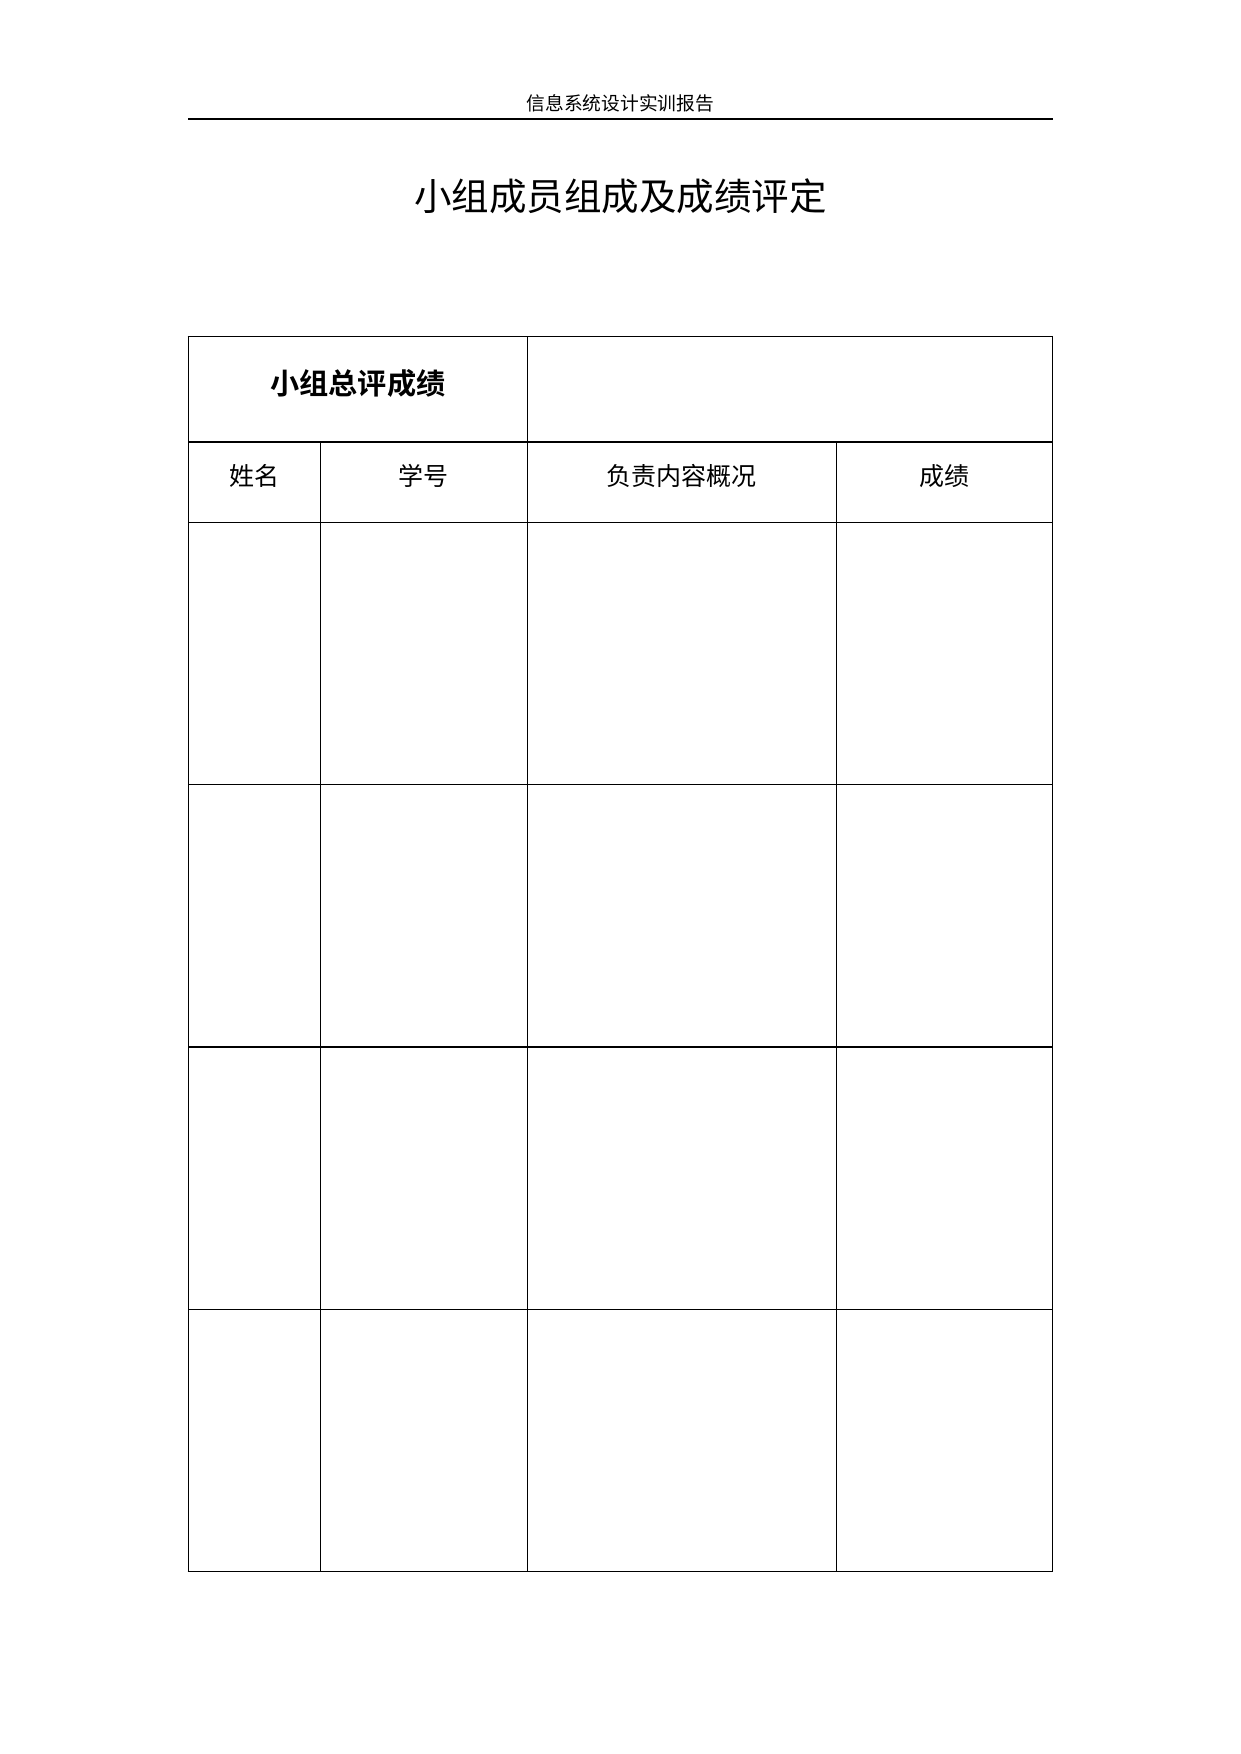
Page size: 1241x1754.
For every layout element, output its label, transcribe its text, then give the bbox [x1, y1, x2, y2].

table_header 小组总评成绩 [189, 337, 527, 441]
table_cell 学号 [321, 443, 527, 522]
table_header [528, 337, 1052, 441]
table_cell [528, 785, 836, 1046]
table_cell [837, 1310, 1052, 1571]
table_cell 姓名 [189, 443, 320, 522]
text 小组成员组成及成绩评定 [187, 162, 1053, 227]
table_cell [528, 523, 836, 784]
table_cell [189, 1048, 320, 1309]
table_cell [189, 523, 320, 784]
table_cell [837, 1048, 1052, 1309]
table_cell [321, 523, 527, 784]
table_cell [321, 785, 527, 1046]
table_cell 负责内容概况 [528, 443, 836, 522]
table_cell [189, 785, 320, 1046]
table_cell [321, 1310, 527, 1571]
table_cell [528, 1310, 836, 1571]
table_cell [837, 785, 1052, 1046]
table_cell [528, 1048, 836, 1309]
table_cell [189, 1310, 320, 1571]
table_cell [837, 523, 1052, 784]
table_cell 成绩 [837, 443, 1052, 522]
table_cell [321, 1048, 527, 1309]
